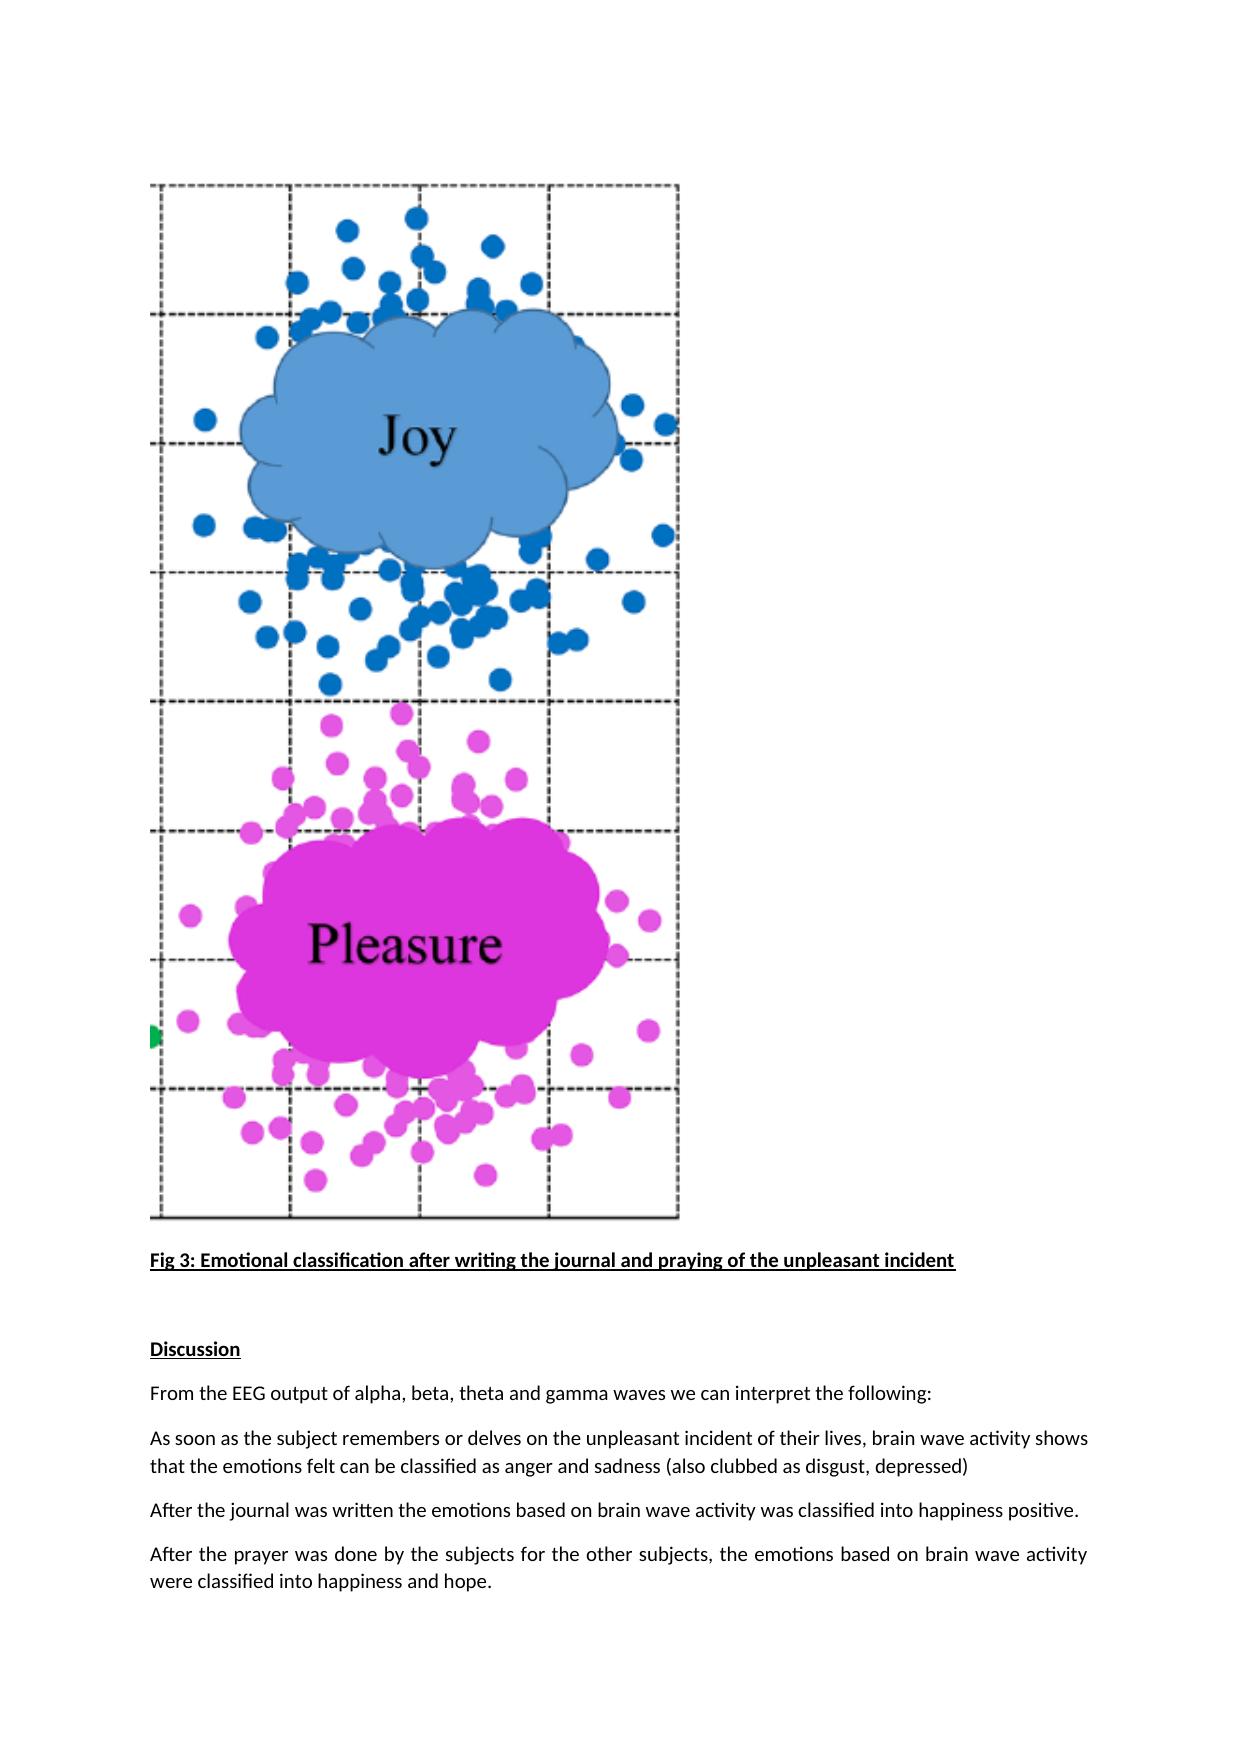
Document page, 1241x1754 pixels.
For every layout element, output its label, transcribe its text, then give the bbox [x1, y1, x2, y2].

text As soon as the subject remembers or delves on the unpleasant incident of their lives, brain wave activity shows that the emotions felt can be classified as anger and sadness (also clubbed as disgust, depressed) [150, 1426, 1090, 1478]
text Discussion [150, 1336, 1090, 1361]
text After the prayer was done by the subjects for the other subjects, the emotions based on brain wave activity were classified into happiness and hope. [150, 1541, 1090, 1594]
picture [150, 150, 708, 1229]
text From the EEG output of alpha, beta, theta and gamma waves we can interpret the following: [150, 1380, 1090, 1405]
text After the journal was written the emotions based on brain wave activity was classified into happiness positive. [150, 1497, 1090, 1522]
text Fig 3: Emotional classification after writing the journal and praying of the unpleasant incident [150, 1248, 1090, 1273]
